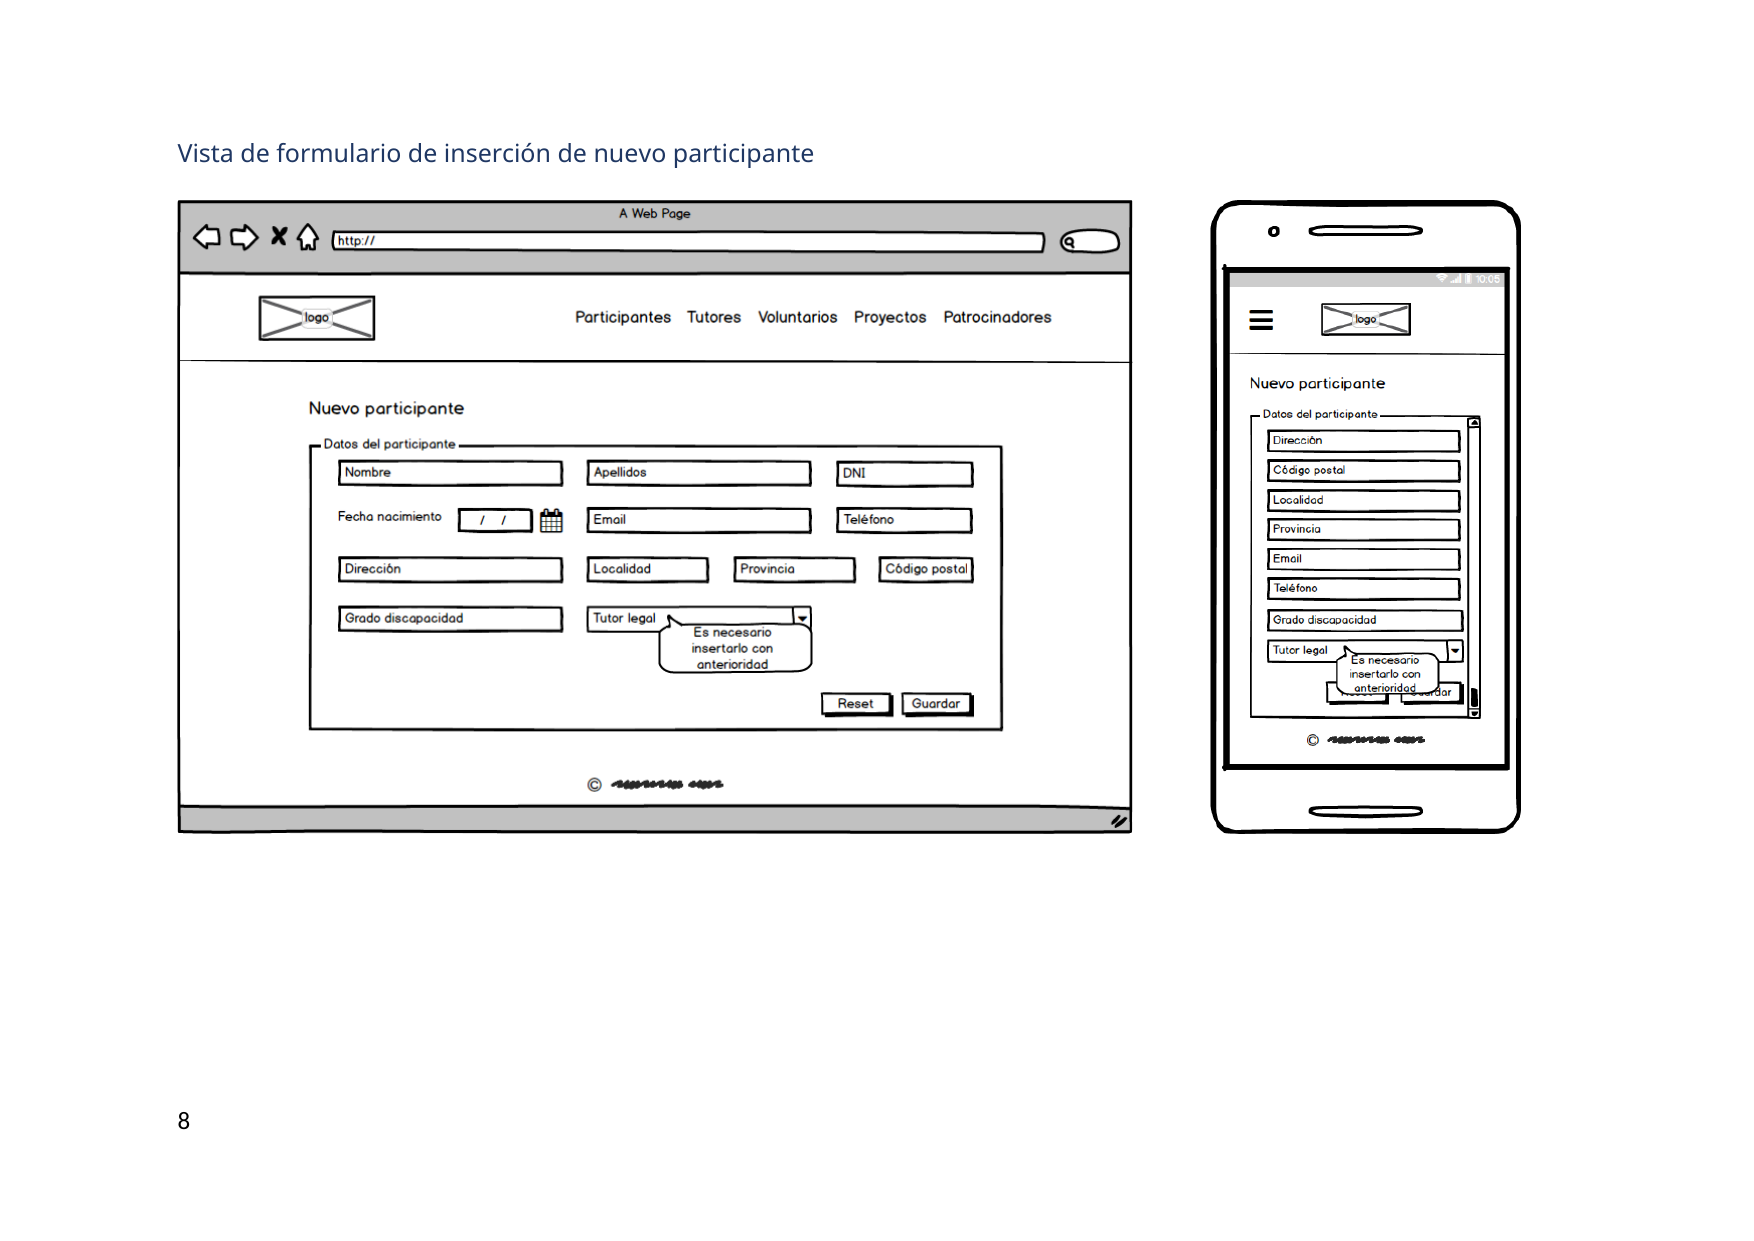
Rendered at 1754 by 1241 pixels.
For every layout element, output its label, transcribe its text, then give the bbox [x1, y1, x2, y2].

picture [177, 200, 1133, 834]
subtitle Vista de formulario de inserción de nuevo participante [177, 136, 1577, 170]
picture [1209, 200, 1521, 834]
